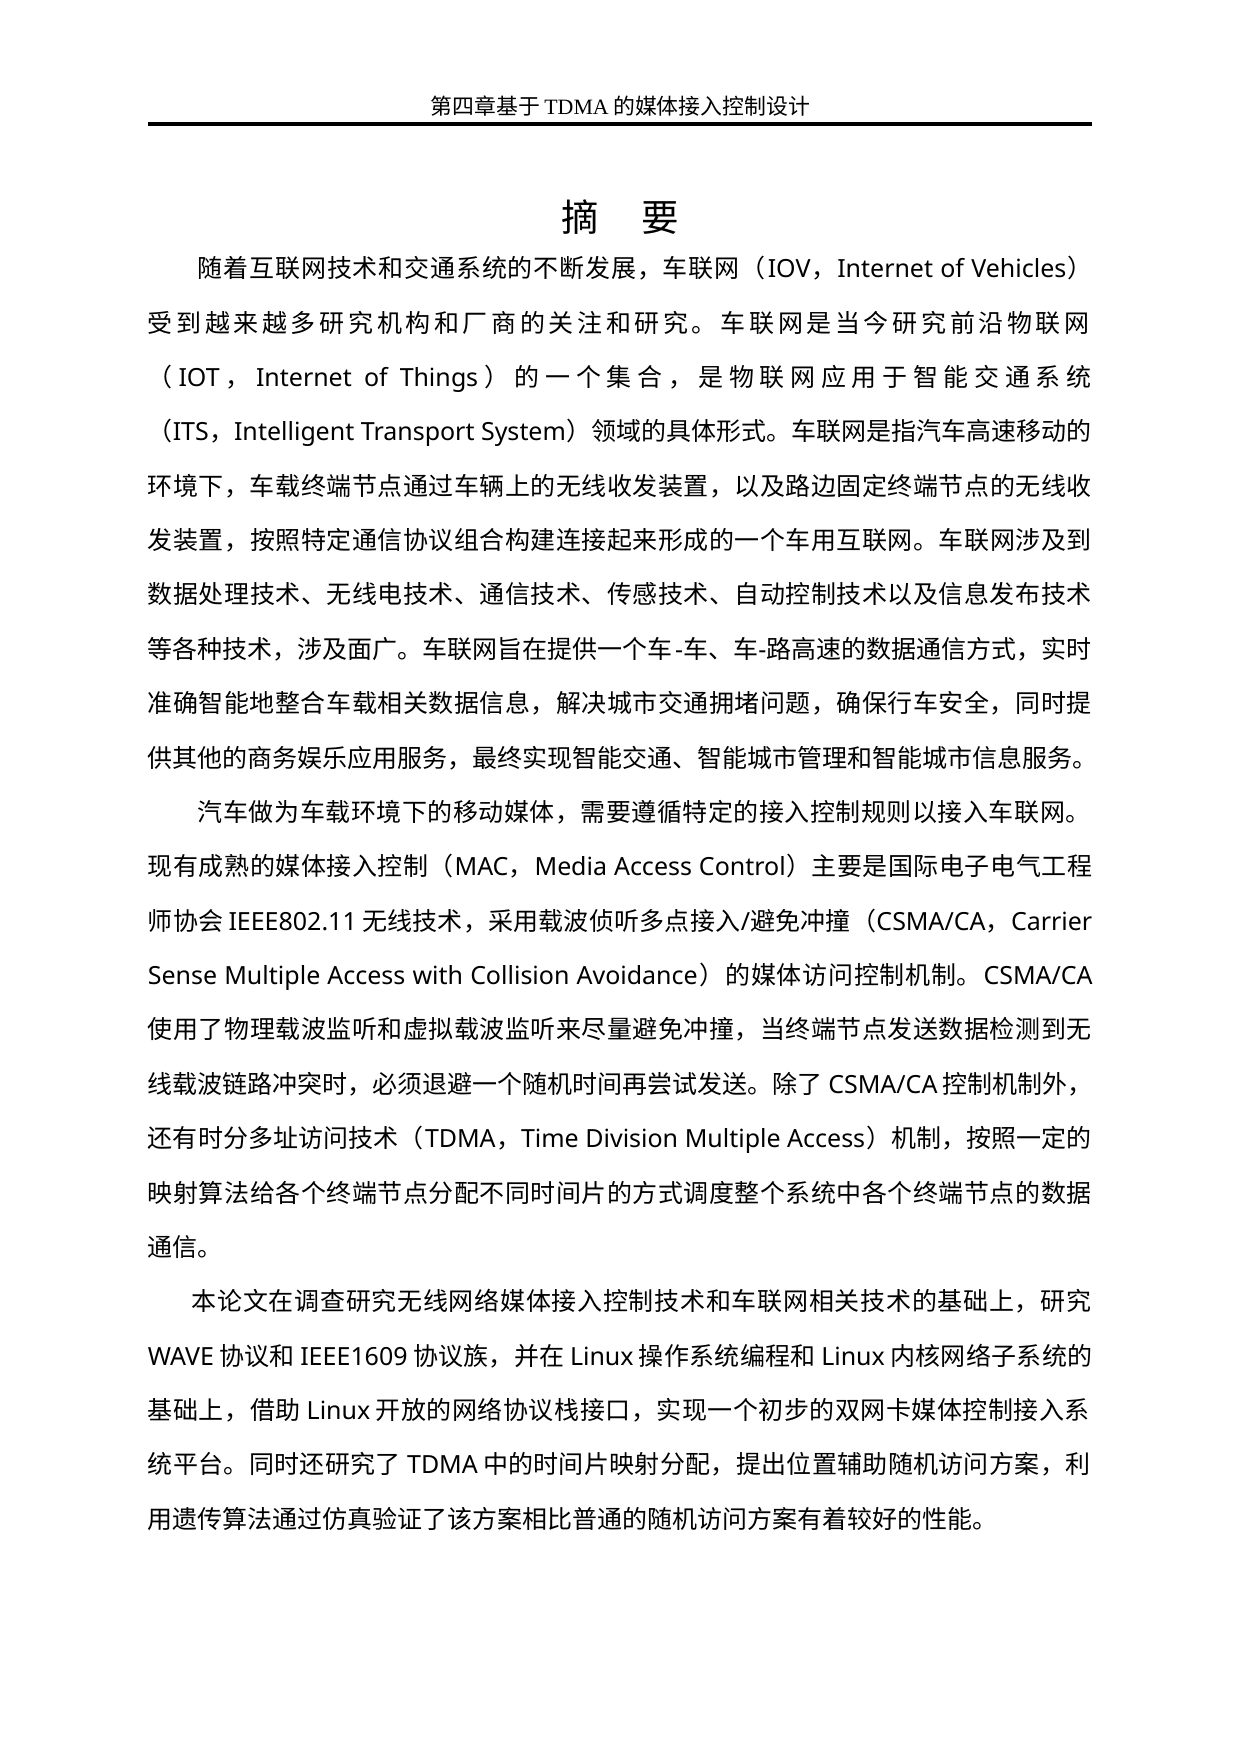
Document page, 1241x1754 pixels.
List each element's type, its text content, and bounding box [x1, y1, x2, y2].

text 随着互联网技术和交通系统的不断发展，车联网（IOV，Internet of Vehicles）受到越来越多研究机构和厂商的关注和研究。车联网是当今研究前沿物联网（IOT，Internet of Things）的一个集合，是物联网应用于智能交通系统（ITS，Intelligent Transport System）领域的具体形式。车联网是指汽车高速移动的环境下，车载终端节点通过车辆上的无线收发装置，以及路边固定终端节点的无线收发装置，按照特定通信协议组合构建连接起来形成的一个车用互联网。车联网涉及到数据处理技术、无线电技术、通信技术、传感技术、自动控制技术以及信息发布技术等各种技术，涉及面广。车联网旨在提供一个车-车、车-路高速的数据通信方式，实时准确智能地整合车载相关数据信息，解决城市交通拥堵问题，确保行车安全，同时提供其他的商务娱乐应用服务，最终实现智能交通、智能城市管理和智能城市信息服务。 [148, 249, 1092, 774]
text 汽车做为车载环境下的移动媒体，需要遵循特定的接入控制规则以接入车联网。现有成熟的媒体接入控制（MAC，Media Access Control）主要是国际电子电气工程师协会IEEE802.11无线技术，采用载波侦听多点接入/避免冲撞（CSMA/CA，Carrier Sense Multiple Access with Collision Avoidance）的媒体访问控制机制。CSMA/CA使用了物理载波监听和虚拟载波监听来尽量避免冲撞，当终端节点发送数据检测到无线载波链路冲突时，必须退避一个随机时间再尝试发送。除了CSMA/CA控制机制外，还有时分多址访问技术（TDMA，Time Division Multiple Access）机制，按照一定的映射算法给各个终端节点分配不同时间片的方式调度整个系统中各个终端节点的数据通信。 [148, 792, 1092, 1264]
text 本论文在调查研究无线网络媒体接入控制技术和车联网相关技术的基础上，研究WAVE协议和IEEE1609协议族，并在Linux操作系统编程和Linux内核网络子系统的基础上，借助Linux开放的网络协议栈接口，实现一个初步的双网卡媒体控制接入系统平台。同时还研究了TDMA中的时间片映射分配，提出位置辅助随机访问方案，利用遗传算法通过仿真验证了该方案相比普通的随机访问方案有着较好的性能。 [148, 1282, 1092, 1536]
text 摘 要 [148, 181, 1092, 249]
